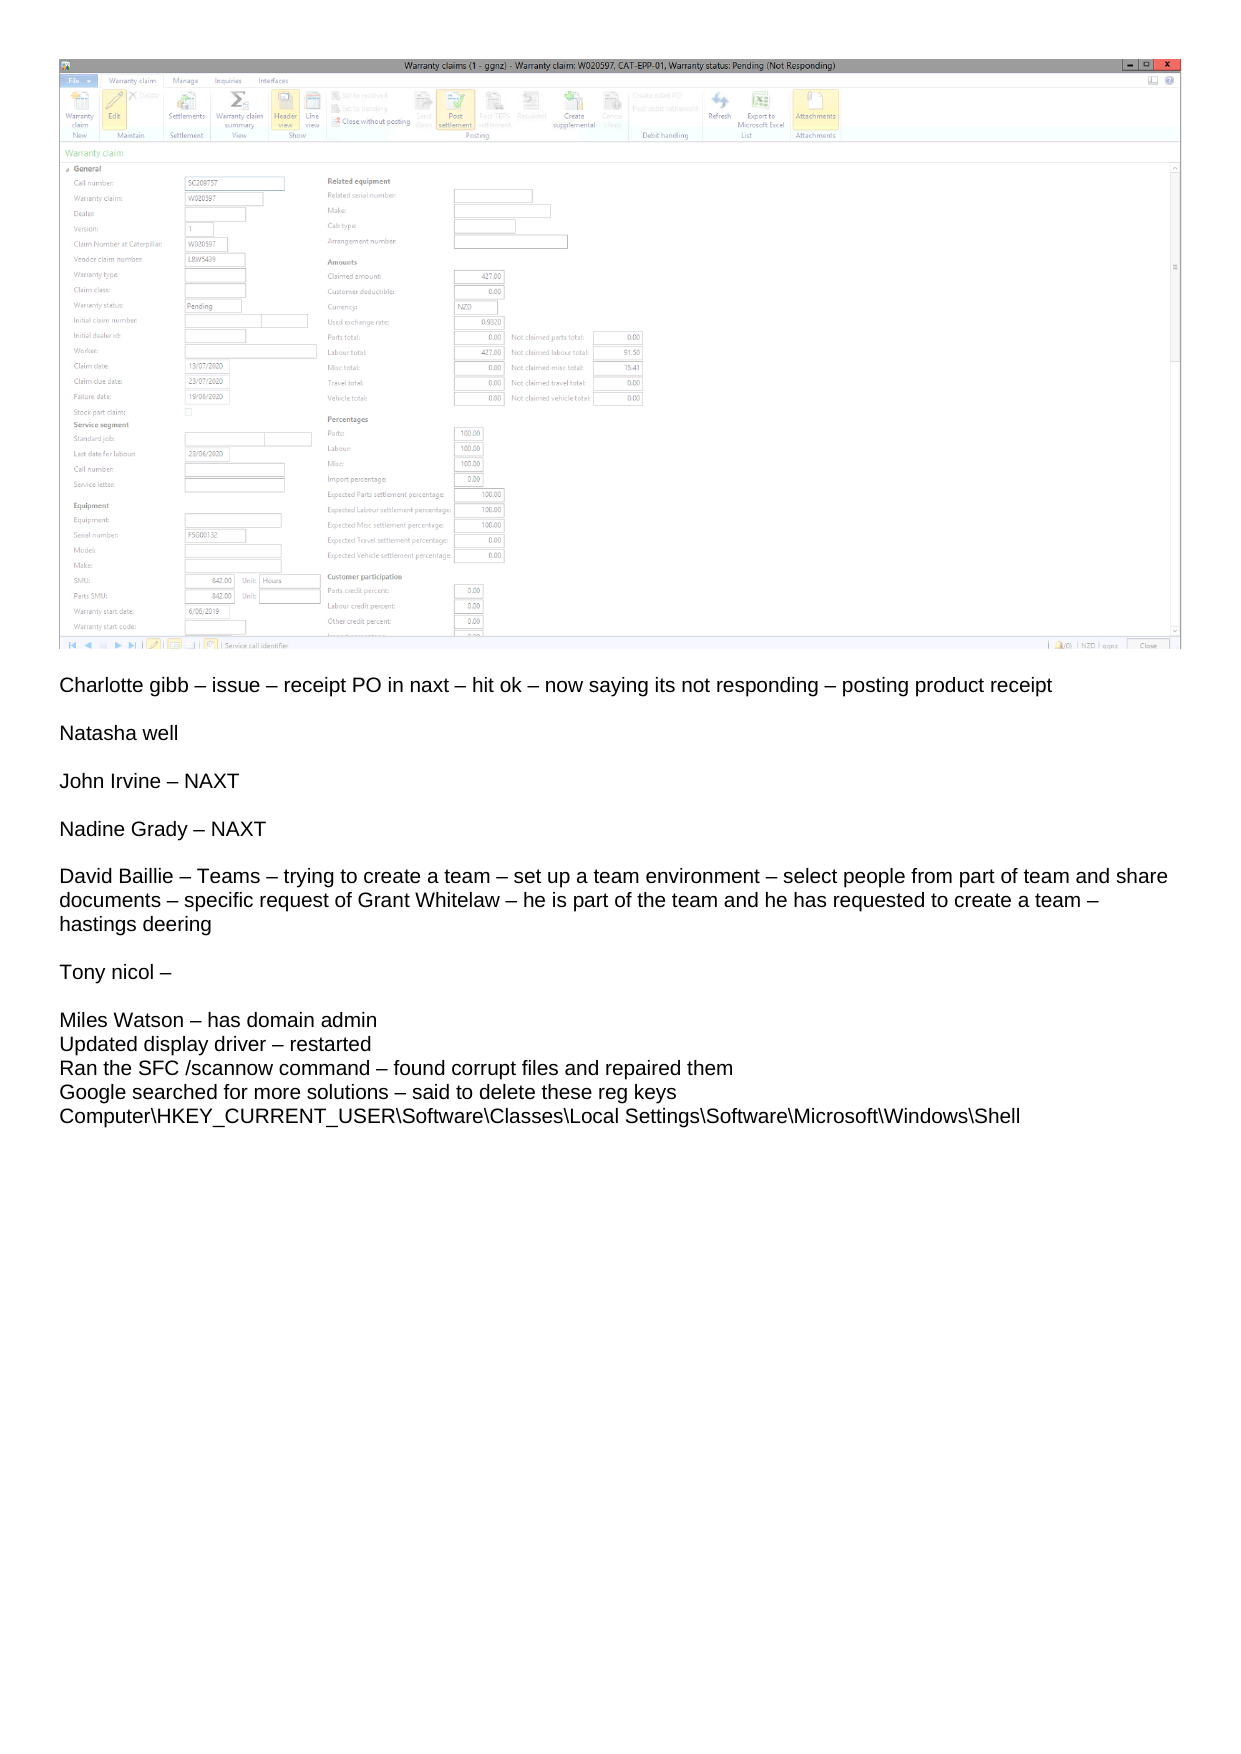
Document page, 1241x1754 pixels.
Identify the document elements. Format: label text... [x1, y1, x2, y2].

text Miles Watson – has domain admin [59, 1008, 1181, 1032]
text Ran the SFC /scannow command – found corrupt files and repaired them [59, 1056, 1181, 1080]
picture [59, 59, 1182, 649]
text Updated display driver – restarted [59, 1032, 1181, 1056]
text Nadine Grady – NAXT [59, 816, 1181, 840]
text Natasha well [59, 721, 1181, 744]
text Computer\HKEY_CURRENT_USER\Software\Classes\Local Settings\Software\Microsoft\Windows\Shell [59, 1104, 1181, 1128]
text Charlotte gibb – issue – receipt PO in naxt – hit ok – now saying its not responding – posting product receipt [59, 673, 1181, 697]
text David Baillie – Teams – trying to create a team – set up a team environment – select people from part of team and share documents – specific request of Grant Whitelaw – he is part of the team and he has requested to create a team – hastings deering [59, 864, 1181, 936]
text Google searched for more solutions – said to delete these reg keys [59, 1080, 1181, 1104]
text Tony nicol – [59, 960, 1181, 984]
text John Irvine – NAXT [59, 768, 1181, 792]
